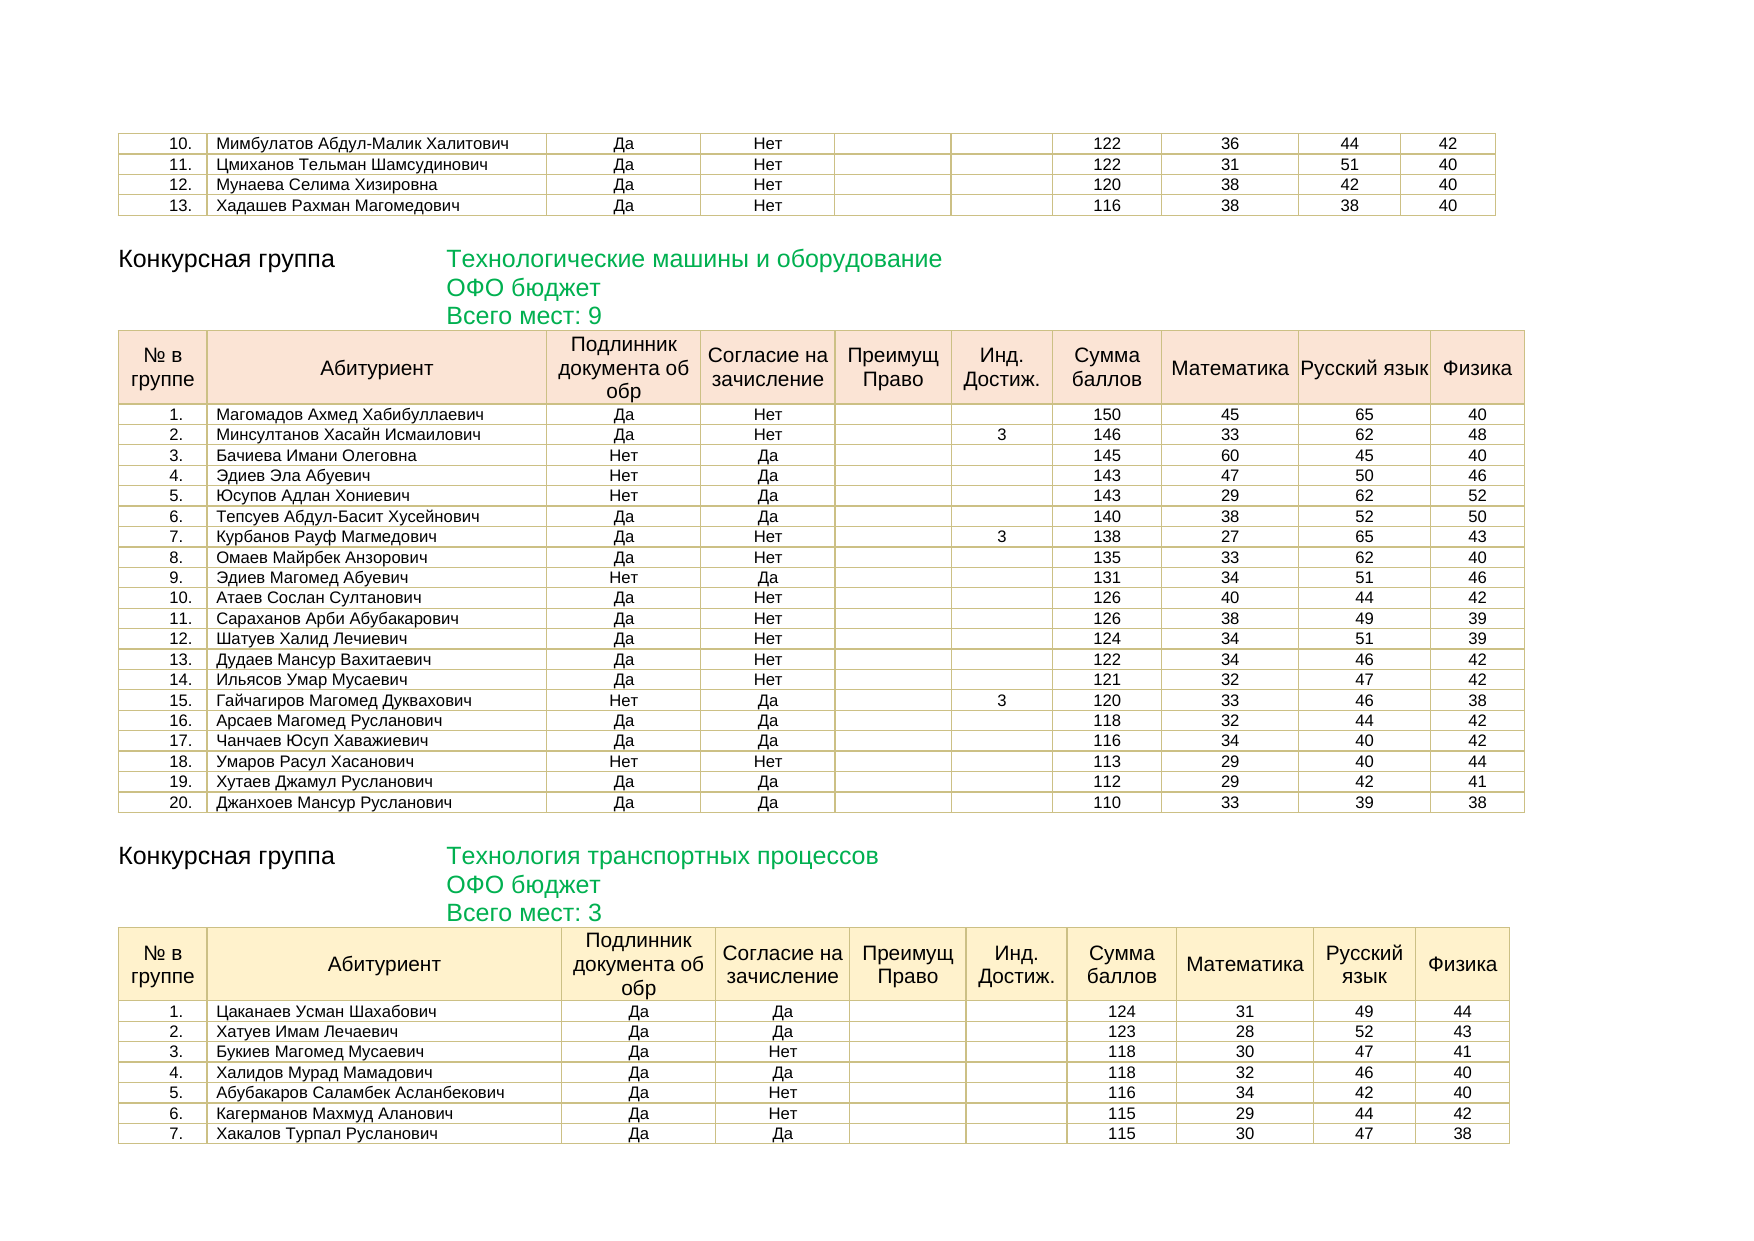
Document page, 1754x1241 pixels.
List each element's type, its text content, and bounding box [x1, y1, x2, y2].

table_cell Да [701, 507, 834, 526]
table_cell Нет [547, 466, 700, 485]
table_cell 40 [1431, 405, 1524, 424]
table_cell [119, 711, 206, 730]
table_cell 51 [1299, 629, 1430, 648]
table_cell Мимбулатов Абдул-Малик Халитович [208, 134, 546, 153]
table_cell 28 [1177, 1022, 1313, 1041]
table_cell 43 [1431, 527, 1524, 546]
table_cell Нет [701, 425, 834, 444]
table_cell 110 [1053, 793, 1161, 812]
table_cell Да [716, 1063, 849, 1082]
table_cell 39 [1431, 629, 1524, 648]
table_cell Нет [701, 405, 834, 424]
table_cell Да [716, 1001, 849, 1021]
table_cell [119, 1124, 206, 1143]
table_cell 126 [1053, 609, 1161, 628]
table_cell 32 [1177, 1063, 1313, 1082]
table_cell 42 [1431, 731, 1524, 750]
table_cell [952, 588, 1052, 607]
table_cell [952, 466, 1052, 485]
table_cell Цмиханов Тельман Шамсудинович [208, 155, 546, 174]
table_cell 38 [1431, 690, 1524, 709]
table_cell [119, 425, 206, 444]
table_cell [119, 527, 206, 546]
table_cell Ильясов Умар Мусаевич [208, 670, 546, 689]
table_cell Да [701, 486, 834, 505]
table_cell [967, 1063, 1066, 1082]
table_cell 124 [1068, 1001, 1176, 1021]
table_cell 33 [1162, 793, 1298, 812]
table_cell [836, 507, 951, 526]
table_cell [119, 445, 206, 464]
table_cell 40 [1401, 195, 1495, 214]
table_cell Да [701, 445, 834, 464]
table_cell Нет [701, 527, 834, 546]
table_cell Нет [701, 134, 834, 153]
table_cell 38 [1416, 1124, 1509, 1143]
table_cell 48 [1431, 425, 1524, 444]
table_cell Арсаев Магомед Русланович [208, 711, 546, 730]
table_cell 42 [1401, 134, 1495, 153]
table_cell 52 [1431, 486, 1524, 505]
table_cell Да [547, 507, 700, 526]
table_cell [952, 486, 1052, 505]
table_cell [967, 1042, 1066, 1061]
table_cell Нет [701, 650, 834, 669]
table_cell [119, 752, 206, 771]
table_cell 32 [1162, 711, 1298, 730]
table_header Согласие на зачисление [716, 928, 849, 1000]
table_cell Да [547, 609, 700, 628]
table_cell 30 [1177, 1124, 1313, 1143]
table_cell Да [716, 1124, 849, 1143]
table_cell [952, 175, 1052, 194]
table_cell Да [547, 175, 700, 194]
table_cell [967, 1124, 1066, 1143]
table_cell Юсупов Адлан Хониевич [208, 486, 546, 505]
table_cell Хатуев Имам Лечаевич [208, 1022, 561, 1041]
table_cell Да [547, 772, 700, 791]
table_cell [119, 1104, 206, 1123]
table_cell 49 [1314, 1001, 1415, 1021]
table_header Согласие на зачисление [701, 331, 834, 403]
table_cell 150 [1053, 405, 1161, 424]
table_cell [850, 1042, 965, 1061]
table_cell [836, 629, 951, 648]
table_cell Хадашев Рахман Магомедович [208, 195, 546, 214]
table_cell Да [701, 772, 834, 791]
table_cell 33 [1162, 690, 1298, 709]
table_cell 34 [1162, 650, 1298, 669]
table_cell [967, 1001, 1066, 1021]
table_cell 42 [1314, 1083, 1415, 1102]
table_cell 40 [1431, 548, 1524, 567]
table_cell [850, 1083, 965, 1102]
table_cell 62 [1299, 425, 1430, 444]
table_header № в группе [119, 928, 206, 1000]
table_cell Абубакаров Саламбек Асланбекович [208, 1083, 561, 1102]
table_cell [836, 425, 951, 444]
table_cell 34 [1162, 731, 1298, 750]
table_cell Да [562, 1083, 715, 1102]
table_cell 29 [1177, 1104, 1313, 1123]
table_cell 146 [1053, 425, 1161, 444]
table_cell [119, 609, 206, 628]
table_cell Букиев Магомед Мусаевич [208, 1042, 561, 1061]
table_cell [835, 155, 950, 174]
table_cell [952, 609, 1052, 628]
table_cell [836, 466, 951, 485]
table_cell 46 [1299, 650, 1430, 669]
table_cell 44 [1314, 1104, 1415, 1123]
table_cell [119, 650, 206, 669]
table_cell Да [547, 629, 700, 648]
table_cell [836, 650, 951, 669]
table_cell 31 [1162, 155, 1298, 174]
table_header Сумма баллов [1068, 928, 1176, 1000]
table_cell [119, 466, 206, 485]
table_cell [952, 793, 1052, 812]
table_cell [952, 772, 1052, 791]
table_header Сумма баллов [1053, 331, 1161, 403]
table_cell [952, 711, 1052, 730]
table_cell 34 [1177, 1083, 1313, 1102]
table_cell 30 [1177, 1042, 1313, 1061]
table_cell 36 [1162, 134, 1298, 153]
table_cell [952, 548, 1052, 567]
table_cell 116 [1053, 731, 1161, 750]
table_cell [952, 629, 1052, 648]
table_cell 52 [1314, 1022, 1415, 1041]
table_cell 122 [1053, 134, 1161, 153]
table_cell Омаев Майрбек Анзорович [208, 548, 546, 567]
table_cell Нет [547, 690, 700, 709]
table_cell 112 [1053, 772, 1161, 791]
table_cell [836, 568, 951, 587]
table_cell Да [701, 731, 834, 750]
table_cell [835, 134, 950, 153]
table_cell Нет [547, 752, 700, 771]
table_cell Курбанов Рауф Магмедович [208, 527, 546, 546]
table_cell [836, 670, 951, 689]
table_cell [850, 1063, 965, 1082]
table_cell 40 [1416, 1063, 1509, 1082]
table_cell Атаев Сослан Султанович [208, 588, 546, 607]
table_cell [952, 155, 1052, 174]
table_cell 44 [1416, 1001, 1509, 1021]
table_cell 121 [1053, 670, 1161, 689]
table_cell 51 [1299, 155, 1400, 174]
table_cell Нет [701, 609, 834, 628]
table_cell 44 [1299, 134, 1400, 153]
table_cell Сараханов Арби Абубакарович [208, 609, 546, 628]
table_cell Цаканаев Усман Шахабович [208, 1001, 561, 1021]
table_cell Нет [716, 1083, 849, 1102]
table_cell Да [547, 548, 700, 567]
table_header Преимущ Право [850, 928, 965, 1000]
table_cell Нет [547, 568, 700, 587]
table_cell 124 [1053, 629, 1161, 648]
table_cell Кагерманов Махмуд Аланович [208, 1104, 561, 1123]
table_cell 38 [1431, 793, 1524, 812]
table_cell [119, 486, 206, 505]
table_cell Халидов Мурад Мамадович [208, 1063, 561, 1082]
table_cell Нет [701, 629, 834, 648]
table_cell 65 [1299, 527, 1430, 546]
table_cell 62 [1299, 486, 1430, 505]
table_cell 34 [1162, 568, 1298, 587]
table_cell [119, 793, 206, 812]
table_cell 42 [1431, 588, 1524, 607]
table_cell 39 [1431, 609, 1524, 628]
table_cell 29 [1162, 772, 1298, 791]
table_header Конкурсная группа [118, 841, 446, 927]
table_cell 42 [1431, 670, 1524, 689]
table_cell [119, 731, 206, 750]
table_cell 33 [1162, 425, 1298, 444]
table_cell Да [701, 711, 834, 730]
table_cell [119, 690, 206, 709]
table_cell [119, 134, 206, 153]
table_cell 50 [1299, 466, 1430, 485]
table_cell [952, 568, 1052, 587]
table_cell Да [547, 731, 700, 750]
table_cell Да [547, 793, 700, 812]
table_cell [836, 548, 951, 567]
table_cell [850, 1124, 965, 1143]
table_cell Нет [547, 486, 700, 505]
table_cell [836, 445, 951, 464]
table_cell 40 [1299, 752, 1430, 771]
table_header Математика [1162, 331, 1298, 403]
table_cell 46 [1314, 1063, 1415, 1082]
table_cell Да [701, 466, 834, 485]
table_cell Магомадов Ахмед Хабибуллаевич [208, 405, 546, 424]
table_cell 41 [1416, 1042, 1509, 1061]
table_cell Да [547, 711, 700, 730]
table_cell Да [547, 670, 700, 689]
table_cell [836, 772, 951, 791]
table_cell 38 [1162, 609, 1298, 628]
table_header Подлинник документа об обр [562, 928, 715, 1000]
table_cell Бачиева Имани Олеговна [208, 445, 546, 464]
table_header Русский язык [1299, 331, 1430, 403]
table_cell [952, 195, 1052, 214]
table_header Математика [1177, 928, 1313, 1000]
table_cell [952, 731, 1052, 750]
table_cell 143 [1053, 466, 1161, 485]
table_cell Нет [701, 752, 834, 771]
table_cell 62 [1299, 548, 1430, 567]
table_cell 40 [1299, 731, 1430, 750]
table_cell [119, 195, 206, 214]
table_cell [836, 588, 951, 607]
table_header Абитуриент [208, 928, 561, 1000]
table_cell Да [547, 425, 700, 444]
table_cell 39 [1299, 793, 1430, 812]
table_cell Дудаев Мансур Вахитаевич [208, 650, 546, 669]
table_cell 29 [1162, 486, 1298, 505]
table_cell [850, 1104, 965, 1123]
table_cell Нет [701, 195, 834, 214]
table_cell Эдиев Эла Абуевич [208, 466, 546, 485]
table_cell Да [547, 527, 700, 546]
table_cell [836, 405, 951, 424]
table_header Технология транспортных процессов ОФО бюджет Всего мест: 3 [446, 841, 1146, 927]
table_header № в группе [119, 331, 206, 403]
table_cell Да [547, 134, 700, 153]
table_cell 51 [1299, 568, 1430, 587]
table_cell [119, 548, 206, 567]
table_cell Хакалов Турпал Русланович [208, 1124, 561, 1143]
table_header Конкурсная группа [118, 244, 446, 330]
table_cell 138 [1053, 527, 1161, 546]
table_cell 65 [1299, 405, 1430, 424]
table_cell 118 [1068, 1063, 1176, 1082]
table_cell 42 [1431, 711, 1524, 730]
table_cell 31 [1177, 1001, 1313, 1021]
table_cell [850, 1022, 965, 1041]
table_cell Нет [701, 670, 834, 689]
table_cell [836, 527, 951, 546]
table_cell 38 [1162, 175, 1298, 194]
table_cell [836, 690, 951, 709]
table_cell 44 [1299, 711, 1430, 730]
table_cell [119, 629, 206, 648]
table_cell 118 [1053, 711, 1161, 730]
table_cell 44 [1299, 588, 1430, 607]
table_cell Да [562, 1104, 715, 1123]
table_cell 40 [1431, 445, 1524, 464]
table_cell 116 [1053, 195, 1161, 214]
table_cell [835, 175, 950, 194]
table_cell [952, 752, 1052, 771]
table_cell 42 [1299, 772, 1430, 791]
table_header Абитуриент [208, 331, 546, 403]
table_cell 123 [1068, 1022, 1176, 1041]
table_cell 52 [1299, 507, 1430, 526]
table_header Физика [1416, 928, 1509, 1000]
table_cell 34 [1162, 629, 1298, 648]
table_cell [119, 1022, 206, 1041]
table_cell 40 [1401, 175, 1495, 194]
table_cell Нет [547, 445, 700, 464]
table_cell 3 [952, 425, 1052, 444]
table_cell [119, 155, 206, 174]
table_cell Да [701, 793, 834, 812]
table_header Физика [1431, 331, 1524, 403]
table_cell 42 [1431, 650, 1524, 669]
table_cell 45 [1162, 405, 1298, 424]
table_cell [119, 670, 206, 689]
table_cell [836, 609, 951, 628]
table_cell [952, 405, 1052, 424]
table_cell Да [562, 1063, 715, 1082]
table_cell [119, 1083, 206, 1102]
table_cell 122 [1053, 650, 1161, 669]
table_cell 50 [1431, 507, 1524, 526]
table_cell [850, 1001, 965, 1021]
table_cell [836, 793, 951, 812]
table_cell 32 [1162, 670, 1298, 689]
table_cell 40 [1401, 155, 1495, 174]
table_cell Да [562, 1022, 715, 1041]
table_cell 42 [1416, 1104, 1509, 1123]
table_cell [119, 1042, 206, 1061]
table_cell [119, 1001, 206, 1021]
table_cell [952, 670, 1052, 689]
table_cell [952, 445, 1052, 464]
table_cell Хутаев Джамул Русланович [208, 772, 546, 791]
table_cell Гайчагиров Магомед Дуквахович [208, 690, 546, 709]
table_cell 40 [1162, 588, 1298, 607]
table_cell 115 [1068, 1124, 1176, 1143]
table_cell Нет [701, 548, 834, 567]
table_cell 41 [1431, 772, 1524, 791]
table_cell [119, 772, 206, 791]
table_cell 126 [1053, 588, 1161, 607]
table_cell Да [701, 690, 834, 709]
table_cell Да [547, 650, 700, 669]
table_cell 44 [1431, 752, 1524, 771]
table_cell 47 [1162, 466, 1298, 485]
table_cell Да [562, 1001, 715, 1021]
table_cell 38 [1162, 195, 1298, 214]
table_cell 42 [1299, 175, 1400, 194]
table_cell 122 [1053, 155, 1161, 174]
table_cell 47 [1299, 670, 1430, 689]
table_cell [952, 507, 1052, 526]
table_cell [119, 405, 206, 424]
table_cell Умаров Расул Хасанович [208, 752, 546, 771]
table_cell 33 [1162, 548, 1298, 567]
table_cell 113 [1053, 752, 1161, 771]
table_cell 46 [1299, 690, 1430, 709]
table_cell Нет [701, 588, 834, 607]
table_cell Джанхоев Мансур Русланович [208, 793, 546, 812]
table_cell 47 [1314, 1042, 1415, 1061]
table_cell Нет [701, 155, 834, 174]
table_header Подлинник документа об обр [547, 331, 700, 403]
table_cell 3 [952, 527, 1052, 546]
table_cell 120 [1053, 175, 1161, 194]
table_cell 131 [1053, 568, 1161, 587]
table_cell 45 [1299, 445, 1430, 464]
table_cell 29 [1162, 752, 1298, 771]
table_cell 143 [1053, 486, 1161, 505]
table_cell Да [701, 568, 834, 587]
table_cell Да [547, 405, 700, 424]
table_cell Минсултанов Хасайн Исмаилович [208, 425, 546, 444]
table_cell Да [562, 1042, 715, 1061]
table_cell Нет [701, 175, 834, 194]
table_cell [836, 711, 951, 730]
table_cell Да [716, 1022, 849, 1041]
table_cell [836, 731, 951, 750]
table_cell 140 [1053, 507, 1161, 526]
table_header Инд. Достиж. [967, 928, 1066, 1000]
table_cell [119, 588, 206, 607]
table_cell [119, 507, 206, 526]
table_cell 60 [1162, 445, 1298, 464]
table_cell Да [547, 195, 700, 214]
table_header Технологические машины и оборудование ОФО бюджет Всего мест: 9 [446, 244, 1146, 330]
table_cell [952, 650, 1052, 669]
table_cell Тепсуев Абдул-Басит Хусейнович [208, 507, 546, 526]
table_cell 43 [1416, 1022, 1509, 1041]
table_cell [119, 175, 206, 194]
table_cell 115 [1068, 1104, 1176, 1123]
table_header Преимущ Право [836, 331, 951, 403]
table_cell 27 [1162, 527, 1298, 546]
table_cell [967, 1083, 1066, 1102]
table_cell Шатуев Халид Лечиевич [208, 629, 546, 648]
table_cell [119, 568, 206, 587]
table_cell 38 [1299, 195, 1400, 214]
table_cell Нет [716, 1042, 849, 1061]
table_cell [967, 1022, 1066, 1041]
table_header Инд. Достиж. [952, 331, 1052, 403]
table_cell Эдиев Магомед Абуевич [208, 568, 546, 587]
table_cell 40 [1416, 1083, 1509, 1102]
table_cell [836, 752, 951, 771]
table_cell 46 [1431, 568, 1524, 587]
table_cell 49 [1299, 609, 1430, 628]
table_cell [835, 195, 950, 214]
table_cell 145 [1053, 445, 1161, 464]
table_cell 135 [1053, 548, 1161, 567]
table_cell 116 [1068, 1083, 1176, 1102]
table_cell Да [547, 588, 700, 607]
table_cell 120 [1053, 690, 1161, 709]
table_cell Да [547, 155, 700, 174]
table_cell 47 [1314, 1124, 1415, 1143]
table_cell Нет [716, 1104, 849, 1123]
table_cell 3 [952, 690, 1052, 709]
table_cell [119, 1063, 206, 1082]
table_cell 46 [1431, 466, 1524, 485]
table_cell Мунаева Селима Хизировна [208, 175, 546, 194]
table_cell Да [562, 1124, 715, 1143]
table_cell [967, 1104, 1066, 1123]
table_cell [836, 486, 951, 505]
table_cell 118 [1068, 1042, 1176, 1061]
table_header Русский язык [1314, 928, 1415, 1000]
table_cell Чанчаев Юсуп Хаважиевич [208, 731, 546, 750]
table_cell [952, 134, 1052, 153]
table_cell 38 [1162, 507, 1298, 526]
